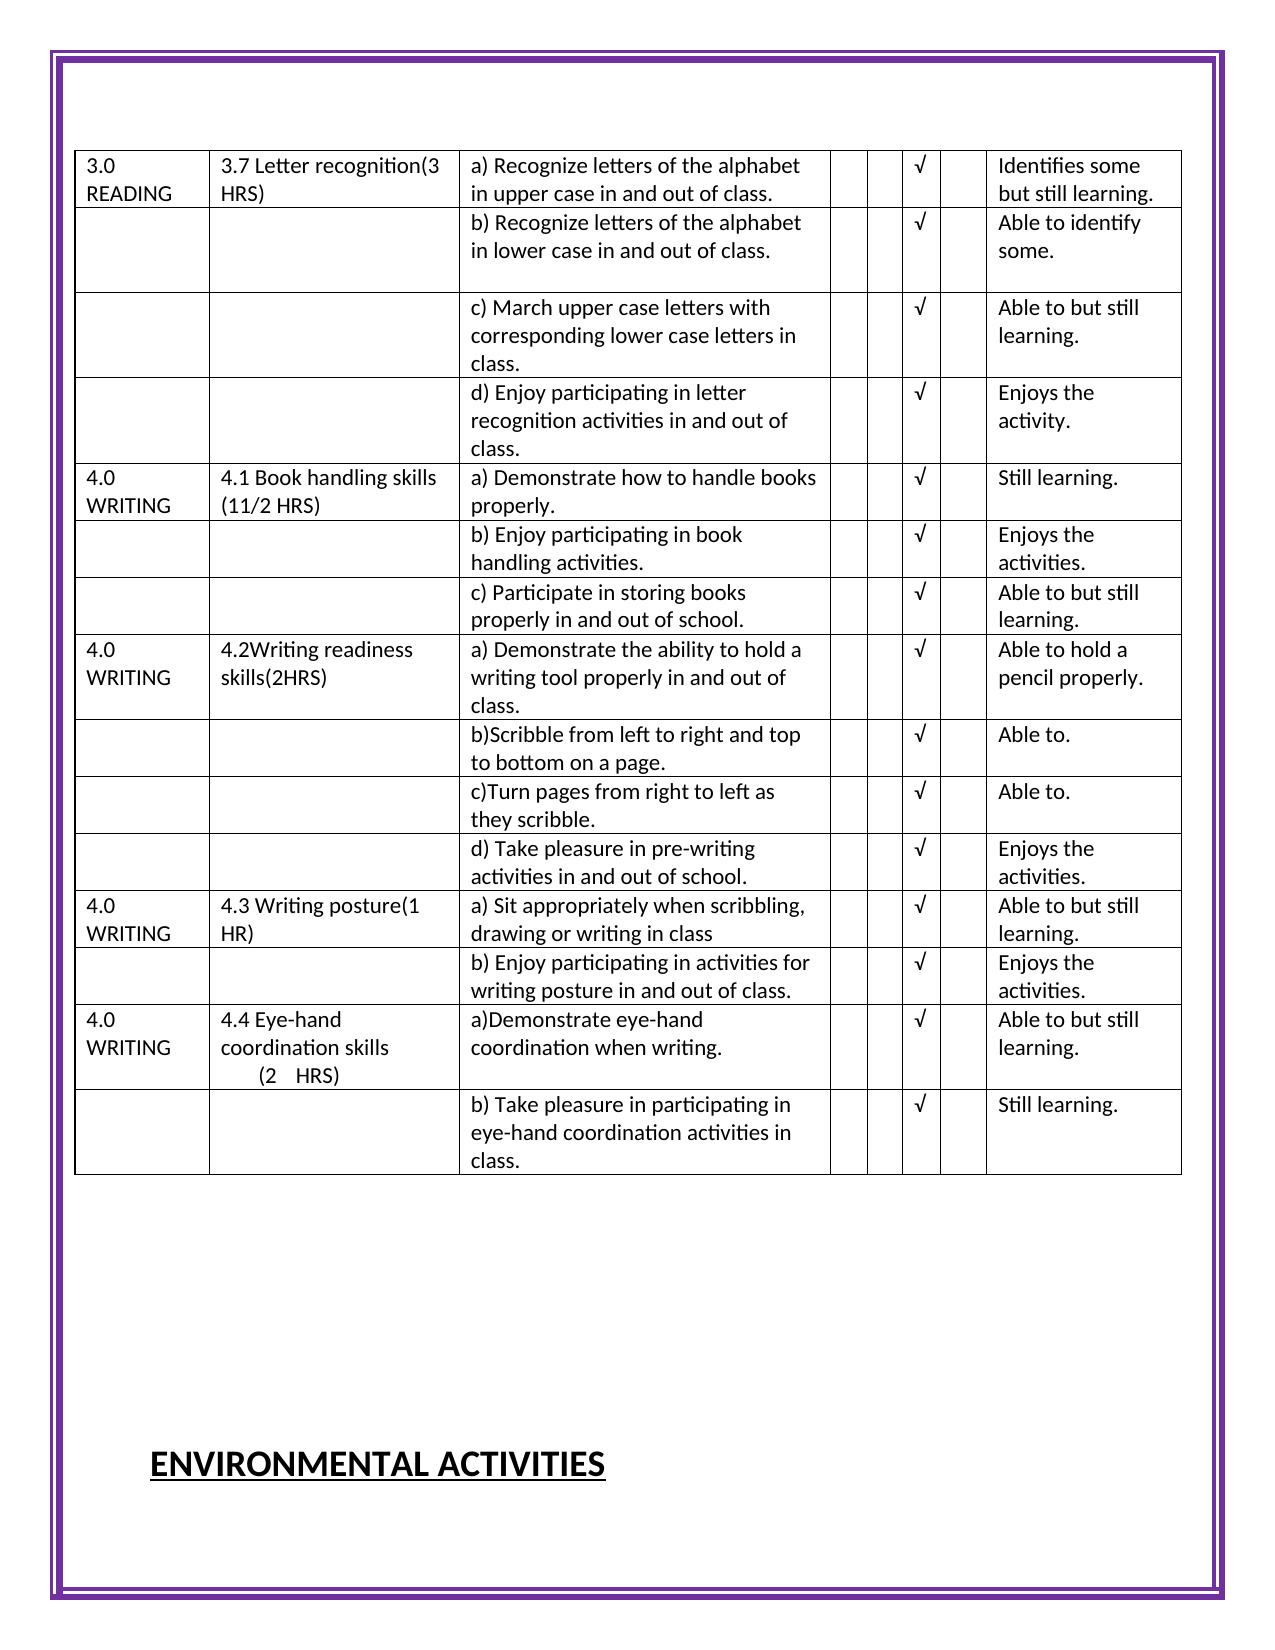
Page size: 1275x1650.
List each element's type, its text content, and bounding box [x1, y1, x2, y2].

table_cell a) Sit appropriately when scribbling, drawing or writing in class [460, 891, 830, 947]
table_cell 4.0 WRITING [76, 1005, 209, 1089]
table_cell Able to but still learning. [987, 891, 1181, 947]
table_cell [831, 464, 867, 519]
table_cell b)Scribble from left to right and top to bottom on a page. [460, 720, 830, 776]
table_cell Still learning. [987, 1090, 1181, 1174]
table_cell [831, 151, 867, 207]
table_cell √ [903, 891, 940, 947]
table_cell 4.2Writing readiness skills(2HRS) [210, 635, 459, 719]
table_cell [941, 578, 986, 634]
table_cell Still learning. [987, 464, 1181, 519]
table_cell [868, 635, 902, 719]
table_cell [868, 208, 902, 292]
table_cell [868, 1090, 902, 1174]
table_cell [210, 777, 459, 833]
table_cell a) Demonstrate how to handle books properly. [460, 464, 830, 519]
table_cell [941, 521, 986, 577]
table_cell √ [903, 948, 940, 1004]
table_cell [941, 151, 986, 207]
table_cell [210, 293, 459, 377]
table_cell [868, 378, 902, 462]
table_cell [210, 948, 459, 1004]
table_cell [941, 777, 986, 833]
table_cell b) Enjoy participating in activities for writing posture in and out of class. [460, 948, 830, 1004]
text ENVIRONMENTAL ACTIVITIES [150, 1440, 1125, 1486]
table_cell [868, 948, 902, 1004]
table_cell b) Enjoy participating in book handling activities. [460, 521, 830, 577]
table_cell [831, 378, 867, 462]
table_cell [868, 1005, 902, 1089]
table_cell √ [903, 464, 940, 519]
table_cell 4.3 Writing posture(1 HR) [210, 891, 459, 947]
table_cell [831, 578, 867, 634]
table_cell [868, 464, 902, 519]
table_cell 4.0 WRITING [76, 891, 209, 947]
table_cell [76, 948, 209, 1004]
table_cell √ [903, 151, 940, 207]
table_cell [941, 635, 986, 719]
table_cell [76, 378, 209, 462]
table_cell Able to hold a pencil properly. [987, 635, 1181, 719]
table_cell [868, 777, 902, 833]
table_cell [941, 948, 986, 1004]
table_cell Able to but still learning. [987, 293, 1181, 377]
table_cell [76, 834, 209, 890]
table_cell 4.4 Eye-hand coordination skills HRS) [210, 1005, 459, 1089]
table_cell [941, 891, 986, 947]
table_cell Able to. [987, 720, 1181, 776]
table_cell [868, 293, 902, 377]
table_cell [941, 834, 986, 890]
table_cell 3.7 Letter recognition(3 HRS) [210, 151, 459, 207]
table_cell Able to identify some. [987, 208, 1181, 292]
table_cell 3.0 READING [76, 151, 209, 207]
table_cell c) March upper case letters with corresponding lower case letters in class. [460, 293, 830, 377]
table_cell [210, 378, 459, 462]
table_cell c) Participate in storing books properly in and out of school. [460, 578, 830, 634]
table_cell [941, 1090, 986, 1174]
table_cell a) Recognize letters of the alphabet in upper case in and out of class. [460, 151, 830, 207]
table_cell [868, 891, 902, 947]
table_cell [76, 720, 209, 776]
table_cell [831, 1090, 867, 1174]
table_cell b) Recognize letters of the alphabet in lower case in and out of class. [460, 208, 830, 292]
table_cell √ [903, 578, 940, 634]
table_cell 4.0 WRITING [76, 635, 209, 719]
table_cell [831, 635, 867, 719]
table_cell Enjoys the activities. [987, 948, 1181, 1004]
table_cell [941, 208, 986, 292]
table_cell [831, 777, 867, 833]
table_cell Enjoys the activities. [987, 834, 1181, 890]
table_cell 4.1 Book handling skills (11/2 HRS) [210, 464, 459, 519]
table_cell [210, 1090, 459, 1174]
table_cell Enjoys the activities. [987, 521, 1181, 577]
table_cell √ [903, 777, 940, 833]
table_cell [868, 521, 902, 577]
table_cell [868, 578, 902, 634]
table_cell √ [903, 208, 940, 292]
table_cell c)Turn pages from right to left as they scribble. [460, 777, 830, 833]
table_cell [831, 948, 867, 1004]
table_cell Able to. [987, 777, 1181, 833]
table_cell [210, 834, 459, 890]
table_cell [831, 208, 867, 292]
table_cell [76, 1090, 209, 1174]
table_cell [831, 720, 867, 776]
table_cell √ [903, 1005, 940, 1089]
table_cell b) Take pleasure in participating in eye-hand coordination activities in class. [460, 1090, 830, 1174]
table_cell √ [903, 720, 940, 776]
table_cell [868, 720, 902, 776]
table_cell Identifies some but still learning. [987, 151, 1181, 207]
table_cell Enjoys the activity. [987, 378, 1181, 462]
table_cell d) Take pleasure in pre-writing activities in and out of school. [460, 834, 830, 890]
table_cell [210, 720, 459, 776]
table_cell Able to but still learning. [987, 1005, 1181, 1089]
table_cell [831, 891, 867, 947]
table_cell a) Demonstrate the ability to hold a writing tool properly in and out of class. [460, 635, 830, 719]
table_cell [210, 521, 459, 577]
table_cell √ [903, 834, 940, 890]
table_cell [831, 834, 867, 890]
table_cell √ [903, 293, 940, 377]
table_cell √ [903, 378, 940, 462]
table_cell 4.0 WRITING [76, 464, 209, 519]
table_cell [868, 834, 902, 890]
table_cell [831, 1005, 867, 1089]
table_cell [868, 151, 902, 207]
table_cell [831, 293, 867, 377]
table_cell [210, 578, 459, 634]
table_cell √ [903, 521, 940, 577]
table_cell [941, 1005, 986, 1089]
table_cell [76, 208, 209, 292]
table_cell [941, 720, 986, 776]
table_cell a)Demonstrate eye-hand coordination when writing. [460, 1005, 830, 1089]
table_cell [941, 378, 986, 462]
table_cell √ [903, 635, 940, 719]
table_cell √ [903, 1090, 940, 1174]
table_cell [76, 293, 209, 377]
table_cell d) Enjoy participating in letter recognition activities in and out of class. [460, 378, 830, 462]
table_cell [210, 208, 459, 292]
table_cell [941, 464, 986, 519]
table_cell [941, 293, 986, 377]
table_cell [76, 777, 209, 833]
table_cell [76, 521, 209, 577]
table_cell Able to but still learning. [987, 578, 1181, 634]
table_cell [76, 578, 209, 634]
table_cell [831, 521, 867, 577]
